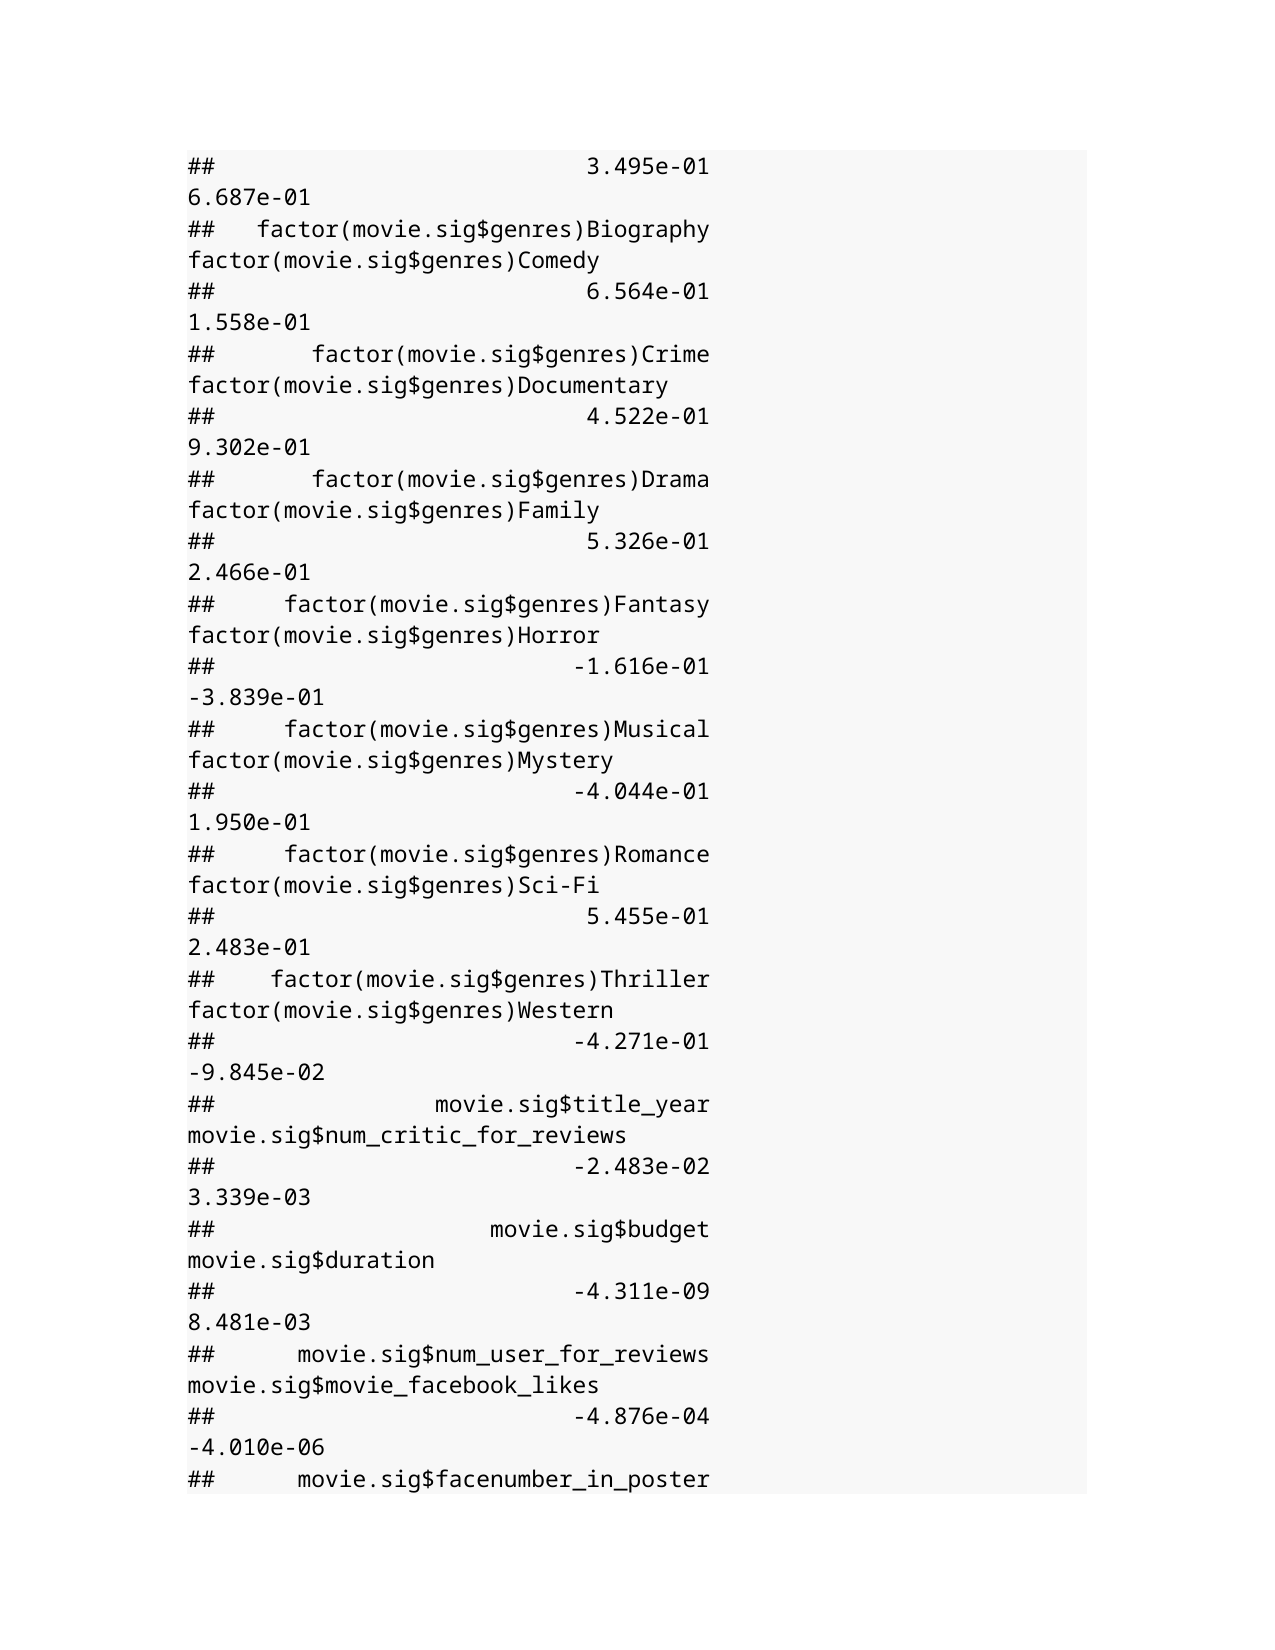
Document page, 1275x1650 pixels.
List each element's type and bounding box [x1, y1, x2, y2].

text [187, 150, 1087, 1494]
